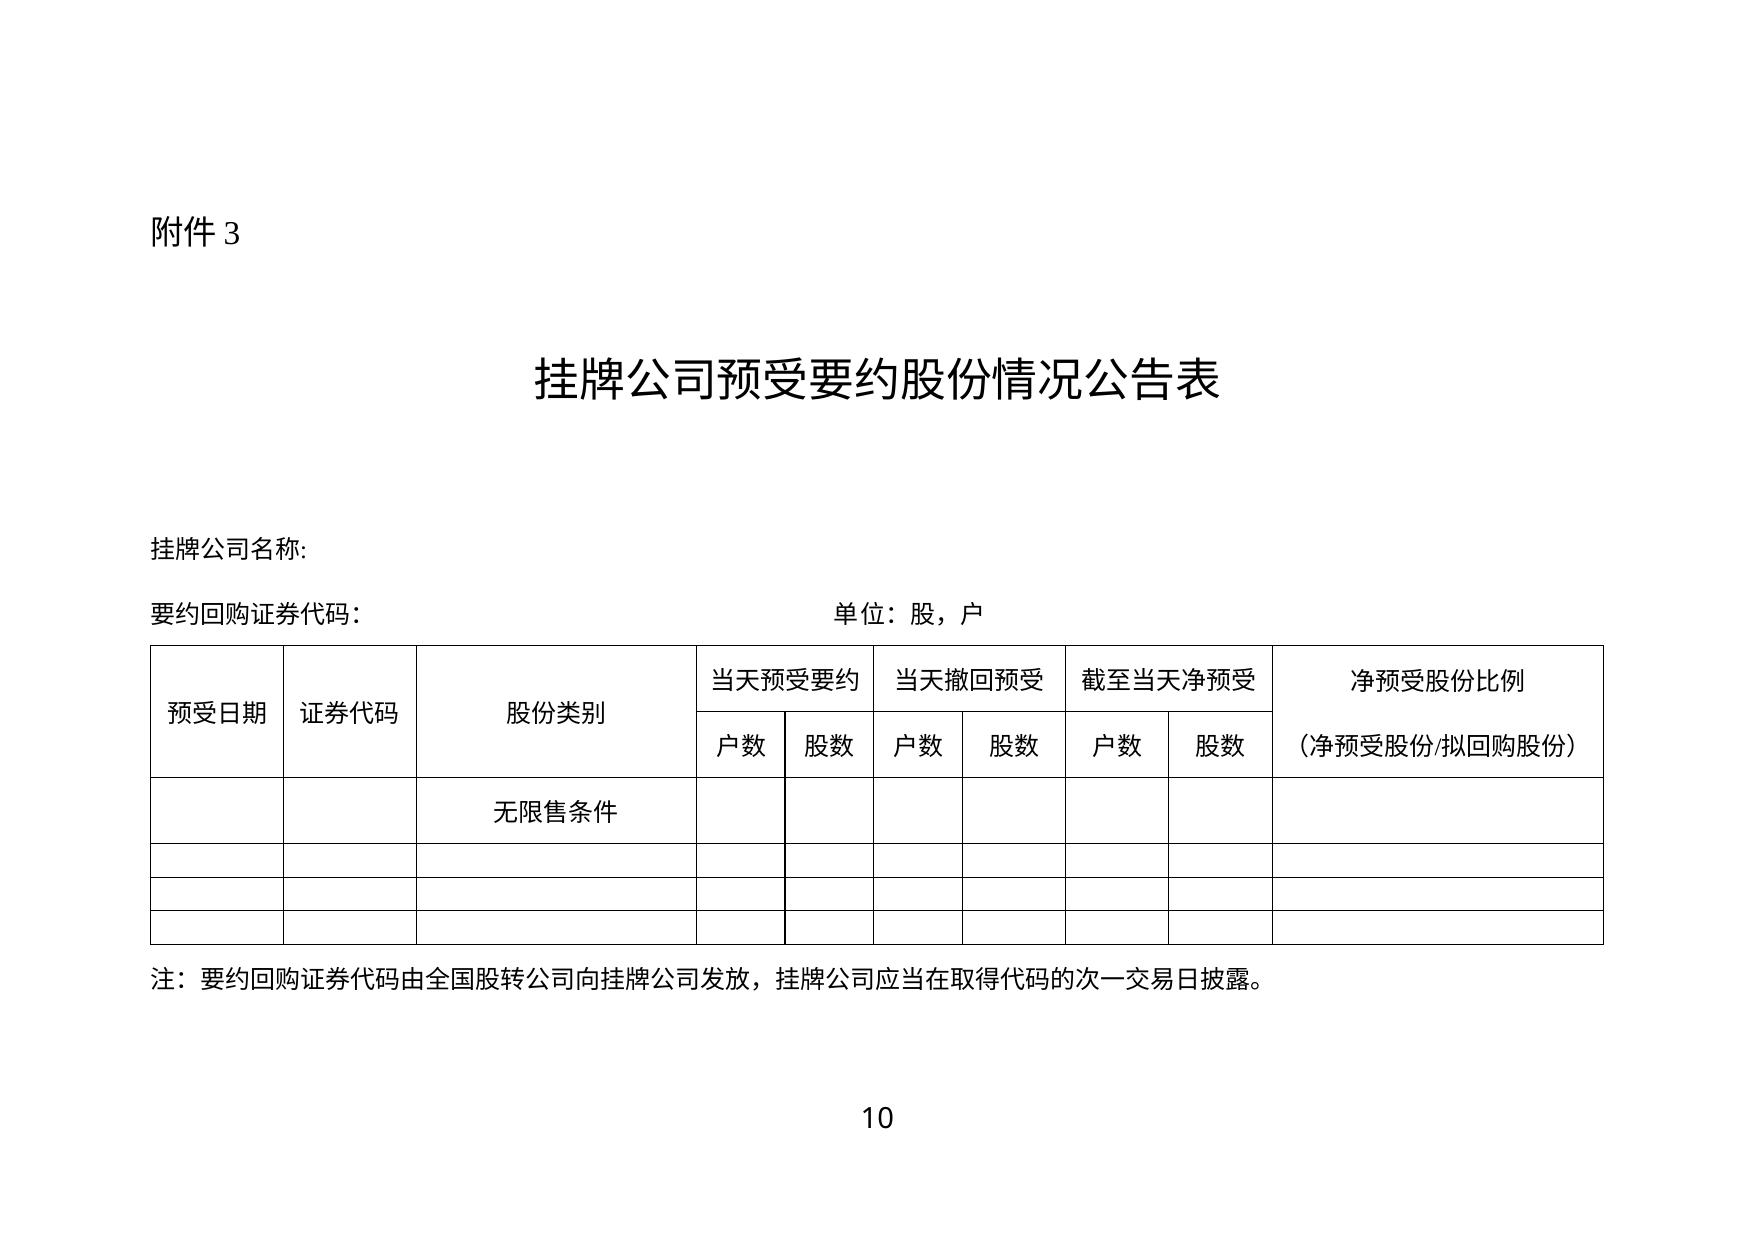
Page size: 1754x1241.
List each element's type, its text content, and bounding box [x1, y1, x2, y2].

table_cell [284, 778, 416, 843]
table_cell [786, 911, 873, 944]
table_cell [874, 878, 962, 910]
table_cell [786, 778, 873, 843]
table_cell [1169, 911, 1272, 944]
table_cell [417, 844, 696, 877]
text 挂牌公司名称: [150, 515, 1604, 580]
table_cell [697, 911, 784, 944]
table_cell [1066, 911, 1168, 944]
table_cell 户数 [1066, 712, 1168, 777]
table_cell 无限售条件 [417, 778, 696, 843]
table_cell 户数 [697, 712, 784, 777]
table_cell [1066, 878, 1168, 910]
table_cell [284, 844, 416, 877]
table_cell [151, 878, 283, 910]
table_cell [786, 844, 873, 877]
table_cell [1066, 778, 1168, 843]
table_cell [874, 778, 962, 843]
table_header 当天撤回预受 [874, 646, 1065, 711]
table_cell 股数 [1169, 712, 1272, 777]
table_cell [1273, 844, 1603, 877]
table_cell 户数 [874, 712, 962, 777]
table_cell [697, 778, 784, 843]
table_cell 股数 [963, 712, 1065, 777]
text 附件3 [150, 198, 1604, 263]
table_cell [1169, 844, 1272, 877]
table_cell [151, 844, 283, 877]
table_cell [417, 911, 696, 944]
table_header 当天预受要约 [697, 646, 873, 711]
table_cell [697, 878, 784, 910]
table_header 净预受股份比例 （净预受股份/拟回购股份） [1273, 646, 1603, 777]
table_header 截至当天净预受 [1066, 646, 1272, 711]
table_cell [1066, 844, 1168, 877]
table_cell [1273, 878, 1603, 910]
table_cell [151, 911, 283, 944]
table_cell [417, 878, 696, 910]
table_cell [1273, 778, 1603, 843]
table_cell [963, 778, 1065, 843]
table_cell [284, 878, 416, 910]
table_cell [1169, 878, 1272, 910]
text 要约回购证券代码： 单位：股，户 [150, 580, 1604, 645]
table_cell [963, 878, 1065, 910]
table_cell [786, 878, 873, 910]
text 挂牌公司预受要约股份情况公告表 [150, 328, 1604, 425]
table_cell [963, 844, 1065, 877]
table_cell [874, 844, 962, 877]
table_cell [1273, 911, 1603, 944]
table_header 股份类别 [417, 646, 696, 777]
table_cell [874, 911, 962, 944]
table_cell [284, 911, 416, 944]
table_cell [963, 911, 1065, 944]
table_header 证券代码 [284, 646, 416, 777]
table_cell 股数 [786, 712, 873, 777]
table_cell [1169, 778, 1272, 843]
table_cell [697, 844, 784, 877]
table_header 预受日期 [151, 646, 283, 777]
text 注：要约回购证券代码由全国股转公司向挂牌公司发放，挂牌公司应当在取得代码的次一交易日披露。 [150, 945, 1604, 1010]
table_cell [151, 778, 283, 843]
